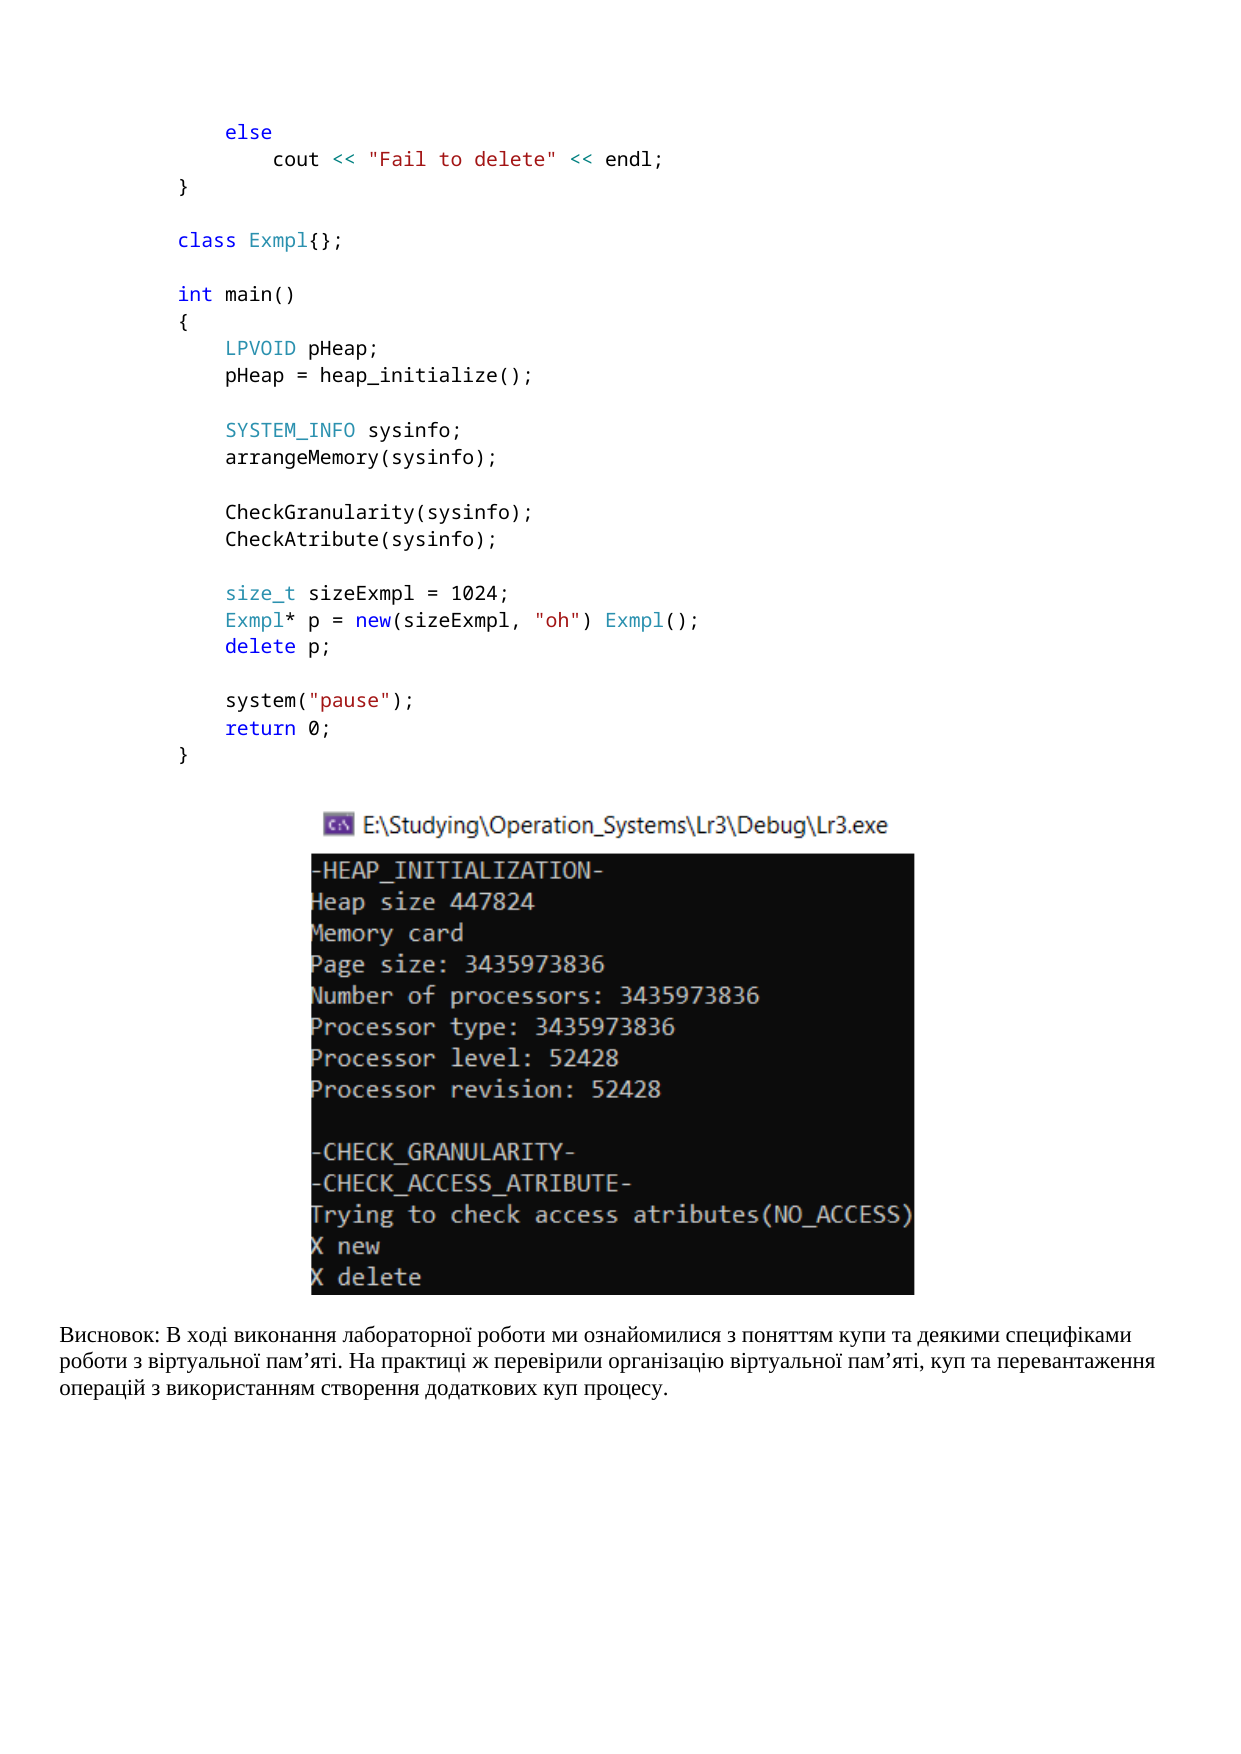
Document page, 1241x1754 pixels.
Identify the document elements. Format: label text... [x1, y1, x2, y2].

text } [177, 741, 1152, 768]
text return 0; [177, 714, 1152, 741]
text Exmpl* p = new(sizeExmpl, "oh") Exmpl(); [177, 606, 1152, 633]
text { [177, 307, 1152, 334]
text cout << "Fail to delete" << endl; [177, 145, 1152, 172]
text Висновок: В ході виконання лабораторної роботи ми ознайомилися з поняттям купи та деякими специфіками роботи з віртуальної пам’яті. На практиці ж перевірили організацію віртуальної пам’яті, куп та перевантаження операцій з використанням створення додаткових куп процесу. [59, 1321, 1167, 1400]
text LPVOID pHeap; [177, 334, 1152, 361]
text system("pause"); [177, 687, 1152, 714]
text pHeap = heap_initialize(); [177, 361, 1152, 388]
text delete p; [177, 633, 1152, 660]
text int main() [177, 280, 1152, 307]
text } [177, 172, 1152, 199]
text CheckGranularity(sysinfo); [177, 498, 1152, 525]
text SYSTEM_INFO sysinfo; [177, 416, 1152, 443]
text arrangeMemory(sysinfo); [177, 443, 1152, 470]
text CheckAtribute(sysinfo); [177, 525, 1152, 552]
text size_t sizeExmpl = 1024; [177, 579, 1152, 606]
text else [177, 118, 1152, 145]
picture [311, 796, 915, 1295]
text class Exmpl{}; [177, 226, 1152, 253]
